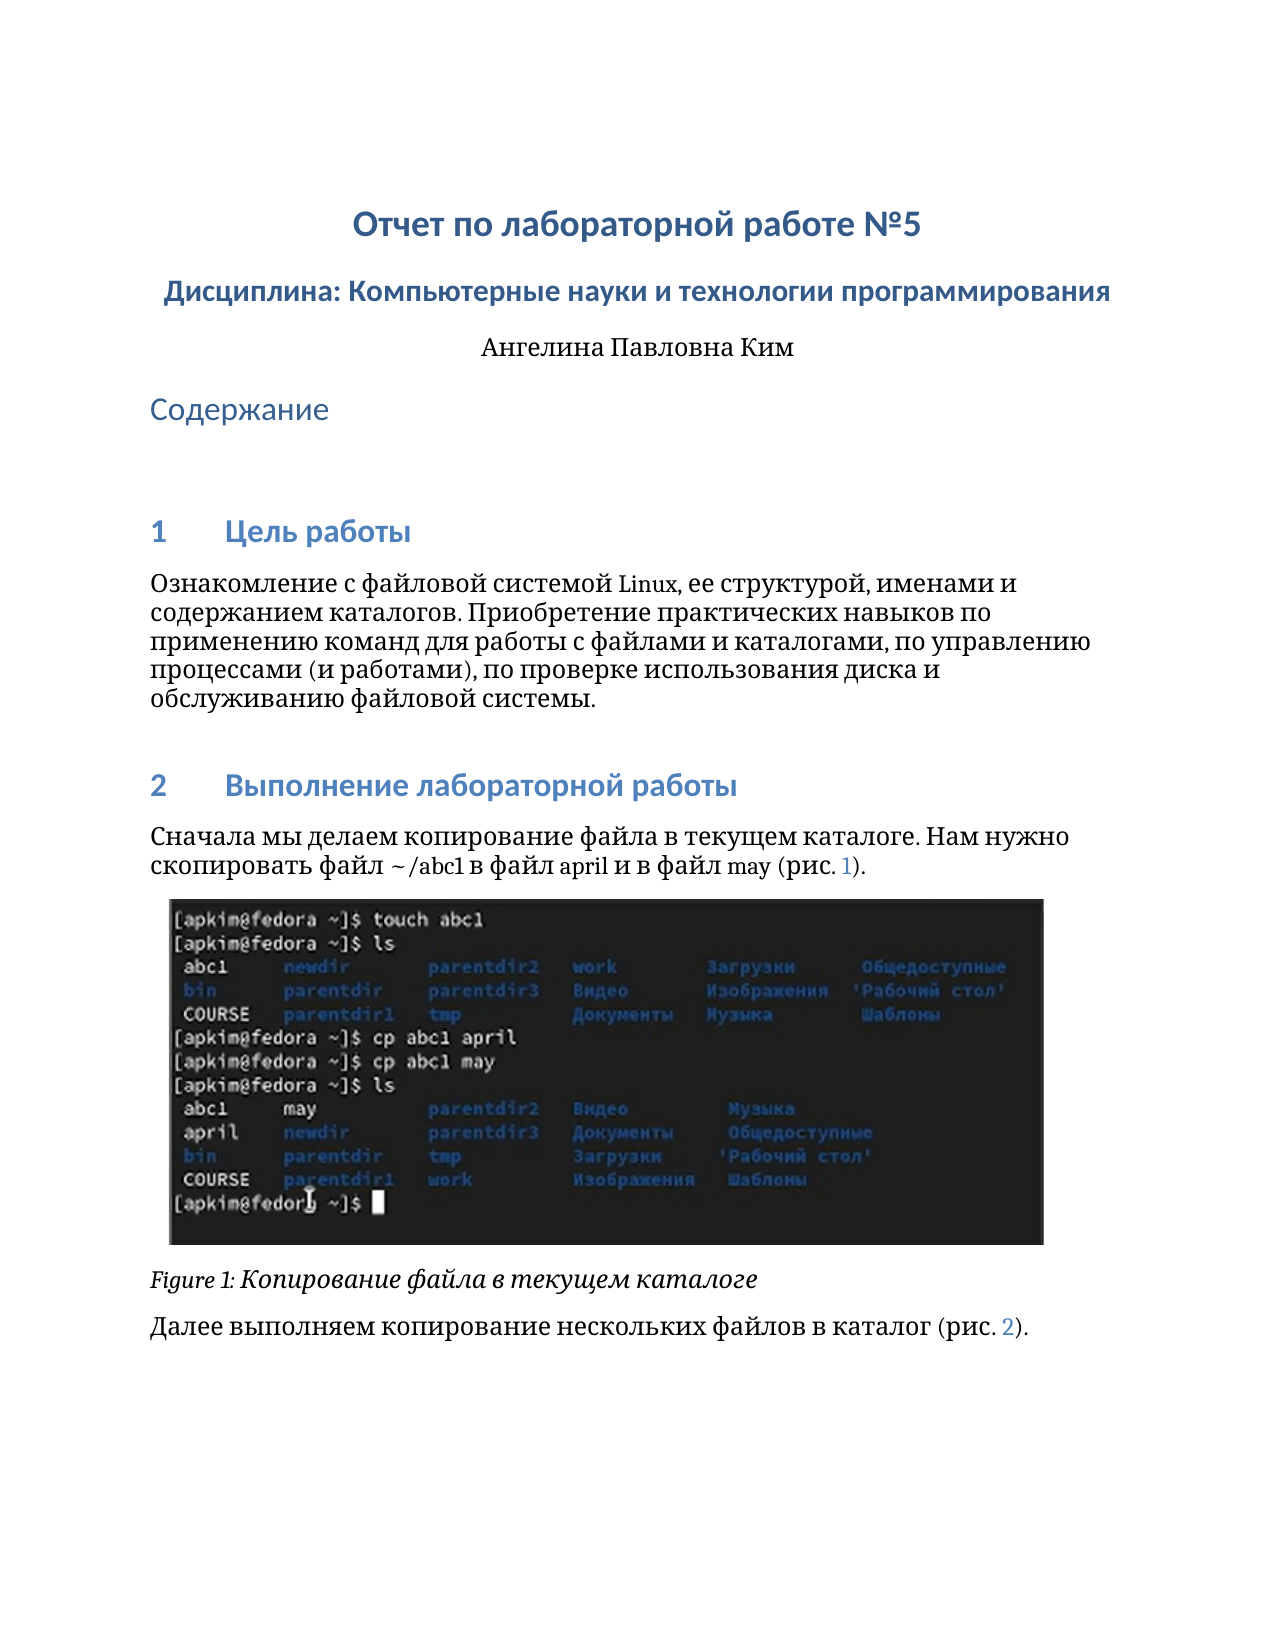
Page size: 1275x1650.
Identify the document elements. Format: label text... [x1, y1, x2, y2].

subtitle 1 Цель работы [150, 510, 1125, 551]
title Отчет по лабораторной работе №5 [150, 200, 1125, 246]
subtitle 2 Выполнение лабораторной работы [150, 764, 1125, 804]
text Ознакомление с файловой системой Linux, ее структурой, именами и содержанием каталогов. Приобретение практических навыков по применению команд для работы с файлами и каталогами, по управлению процессами (и работами), по проверке использования диска и обслуживанию файловой системы. [150, 570, 1125, 714]
text Ангелина Павловна Ким [150, 334, 1125, 363]
subtitle Дисциплина: Компьютерные науки и технологии программирования [150, 271, 1125, 309]
text Сначала мы делаем копирование файла в текущем каталоге. Нам нужно скопировать файл ~/abc1 в файл april и в файл may (рис. 1). [150, 823, 1125, 881]
picture [168, 899, 1044, 1245]
text Figure 1: Копирование файла в текущем каталоге [150, 1266, 1125, 1294]
text Далее выполняем копирование нескольких файлов в каталог (рис. 2). [150, 1313, 1125, 1342]
